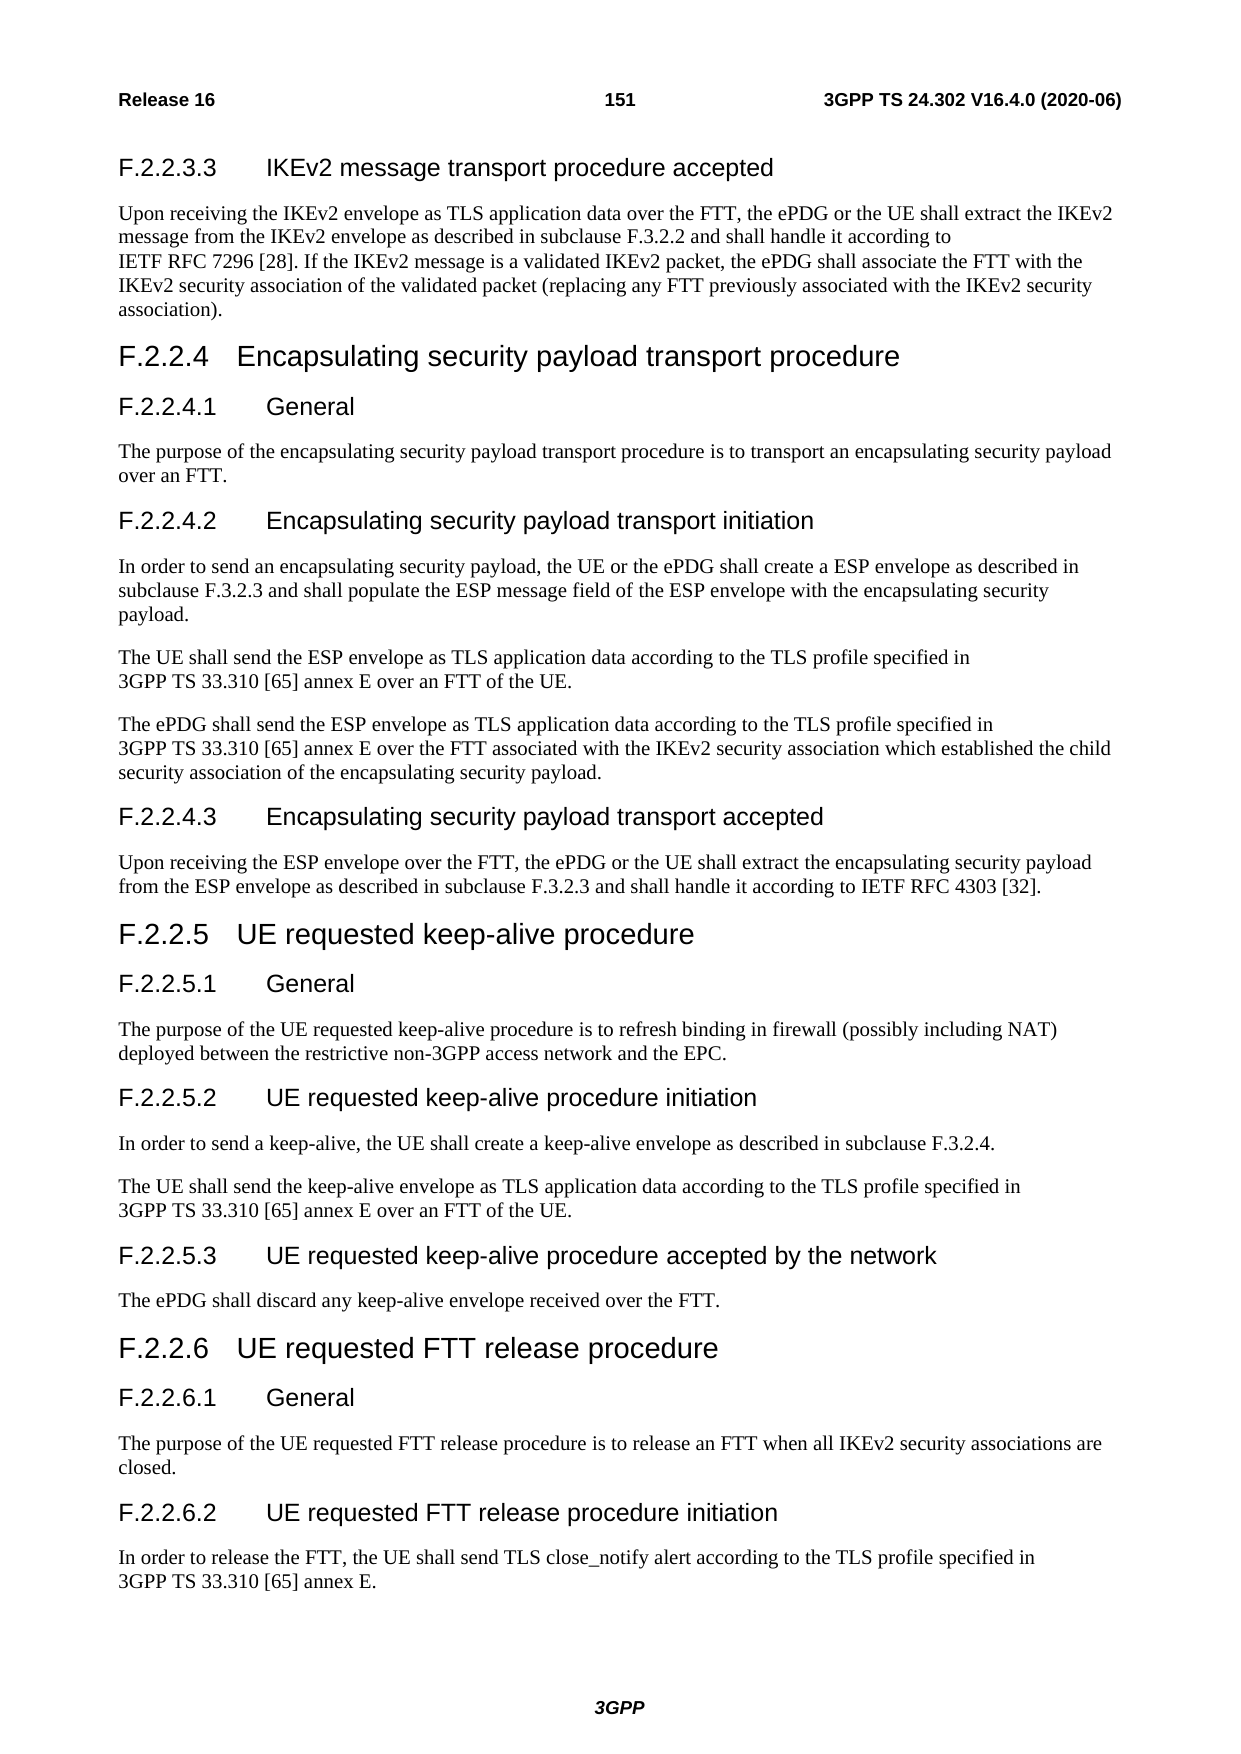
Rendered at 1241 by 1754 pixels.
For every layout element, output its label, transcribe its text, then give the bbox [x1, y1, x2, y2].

subtitle F.2.2.5.1 General [118, 969, 1122, 998]
text In order to release the FTT, the UE shall send TLS close_notify alert according to the TLS profile specified in 3GPP TS 33.310 [65] annex E. [118, 1545, 1122, 1593]
subtitle F.2.2.5.2 UE requested keep-alive procedure initiation [118, 1083, 1122, 1112]
subtitle F.2.2.4.2 Encapsulating security payload transport initiation [118, 506, 1122, 535]
text The UE shall send the keep-alive envelope as TLS application data according to the TLS profile specified in 3GPP TS 33.310 [65] annex E over an FTT of the UE. [118, 1174, 1122, 1222]
text The purpose of the UE requested FTT release procedure is to release an FTT when all IKEv2 security associations are closed. [118, 1431, 1122, 1479]
subtitle F.2.2.6 UE requested FTT release procedure [118, 1331, 1122, 1364]
text In order to send a keep-alive, the UE shall create a keep-alive envelope as described in subclause F.3.2.4. [118, 1131, 1122, 1155]
text The purpose of the UE requested keep-alive procedure is to refresh binding in firewall (possibly including NAT) deployed between the restrictive non-3GPP access network and the EPC. [118, 1017, 1122, 1065]
text The ePDG shall send the ESP envelope as TLS application data according to the TLS profile specified in 3GPP TS 33.310 [65] annex E over the FTT associated with the IKEv2 security association which established the child security association of the encapsulating security payload. [118, 711, 1122, 784]
subtitle F.2.2.6.1 General [118, 1383, 1122, 1412]
text The purpose of the encapsulating security payload transport procedure is to transport an encapsulating security payload over an FTT. [118, 439, 1122, 487]
text Upon receiving the ESP envelope over the FTT, the ePDG or the UE shall extract the encapsulating security payload from the ESP envelope as described in subclause F.3.2.3 and shall handle it according to IETF RFC 4303 [32]. [118, 850, 1122, 898]
subtitle F.2.2.4.1 General [118, 392, 1122, 421]
subtitle F.2.2.4.3 Encapsulating security payload transport accepted [118, 802, 1122, 831]
text In order to send an encapsulating security payload, the UE or the ePDG shall create a ESP envelope as described in subclause F.3.2.3 and shall populate the ESP message field of the ESP envelope with the encapsulating security payload. [118, 554, 1122, 626]
subtitle F.2.2.3.3 IKEv2 message transport procedure accepted [118, 153, 1122, 182]
text The UE shall send the ESP envelope as TLS application data according to the TLS profile specified in 3GPP TS 33.310 [65] annex E over an FTT of the UE. [118, 644, 1122, 693]
text Upon receiving the IKEv2 envelope as TLS application data over the FTT, the ePDG or the UE shall extract the IKEv2 message from the IKEv2 envelope as described in subclause F.3.2.2 and shall handle it according to IETF RFC 7296 [28]. If the IKEv2 message is a validated IKEv2 packet, the ePDG shall associate the FTT with the IKEv2 security association of the validated packet (replacing any FTT previously associated with the IKEv2 security association). [118, 200, 1122, 321]
subtitle F.2.2.4 Encapsulating security payload transport procedure [118, 339, 1122, 373]
text The ePDG shall discard any keep-alive envelope received over the FTT. [118, 1288, 1122, 1312]
subtitle F.2.2.6.2 UE requested FTT release procedure initiation [118, 1498, 1122, 1526]
subtitle F.2.2.5.3 UE requested keep-alive procedure accepted by the network [118, 1241, 1122, 1269]
subtitle F.2.2.5 UE requested keep-alive procedure [118, 917, 1122, 950]
